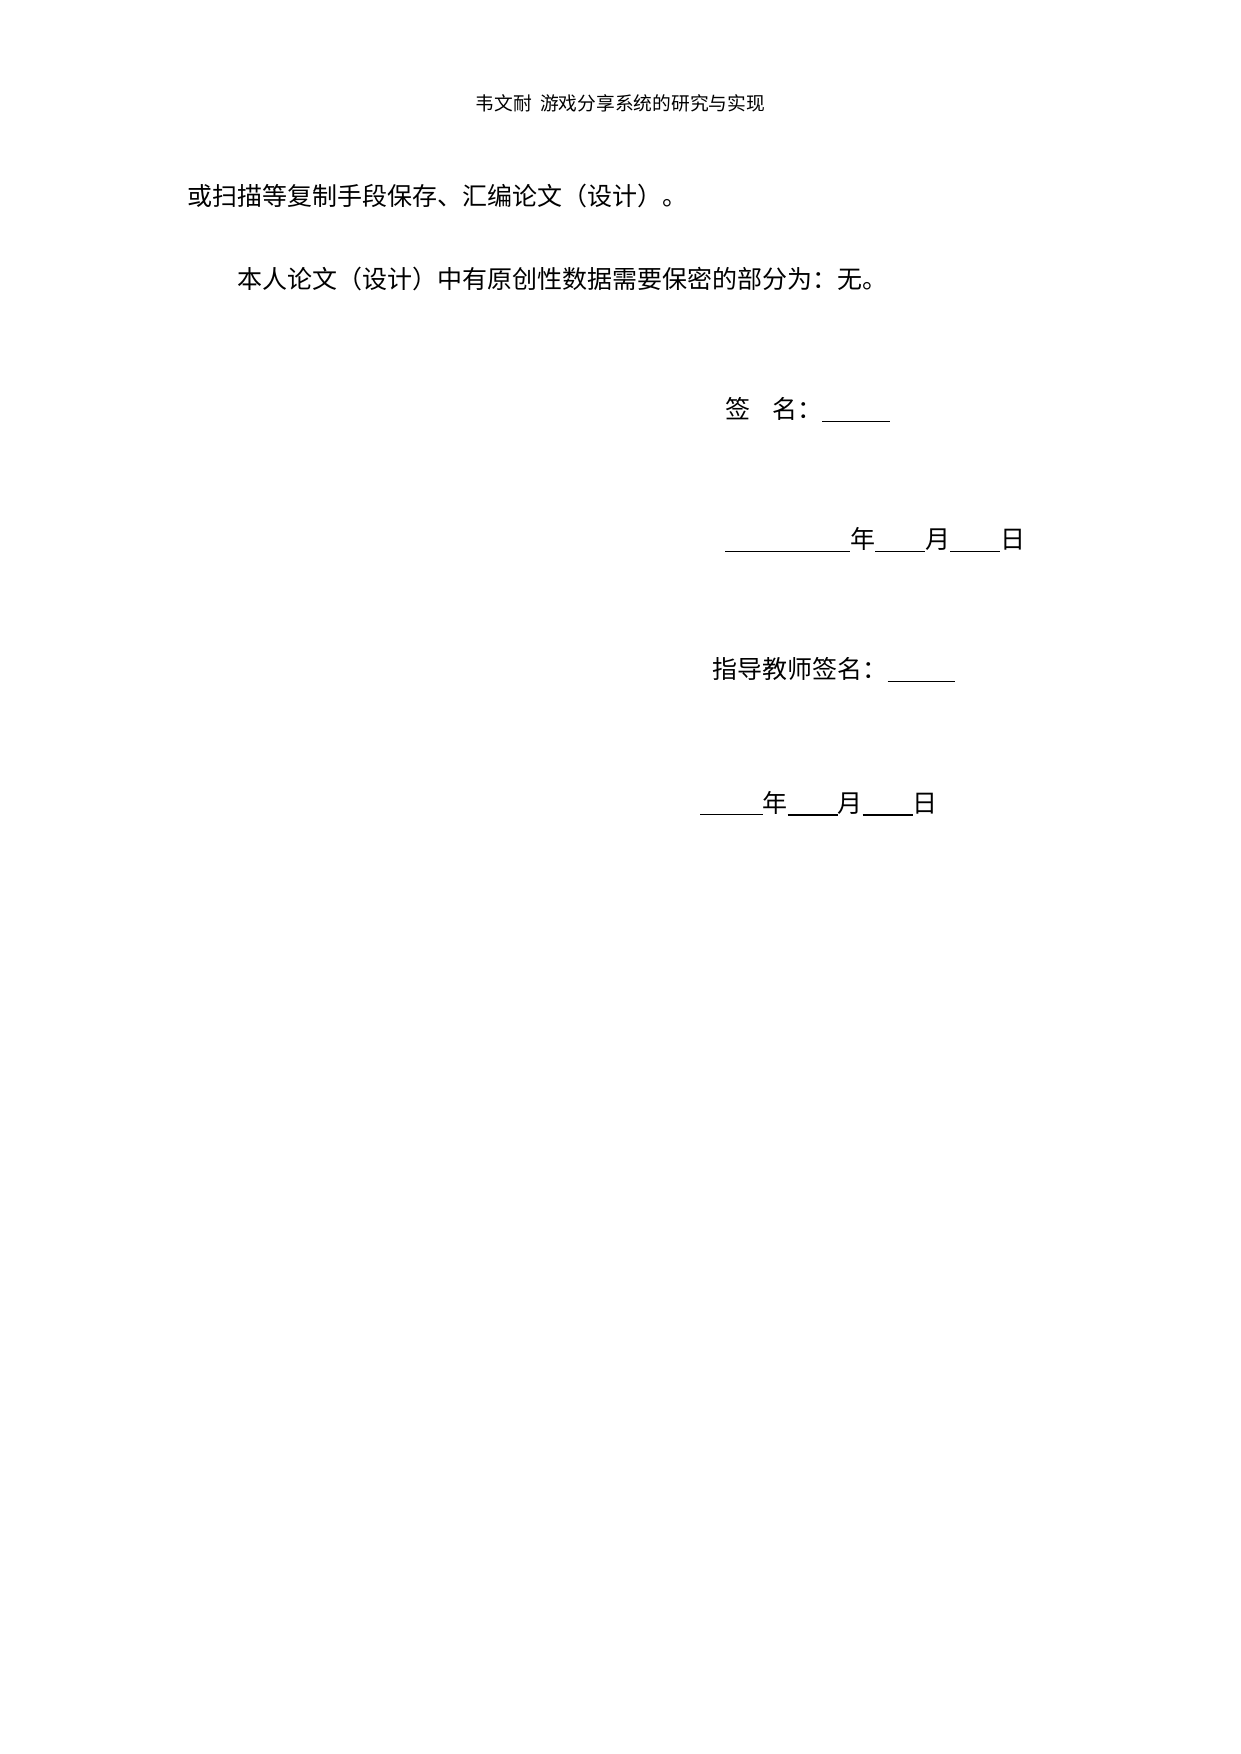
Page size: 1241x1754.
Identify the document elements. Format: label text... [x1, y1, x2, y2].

text 年 月 日 [187, 505, 1053, 570]
text 本人论文（设计）中有原创性数据需要保密的部分为：无。 [187, 245, 1053, 310]
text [187, 162, 1053, 227]
text 指导教师签名： [187, 635, 1053, 700]
text 签 名： [187, 375, 1053, 440]
text 年 月 日 [187, 769, 1053, 834]
